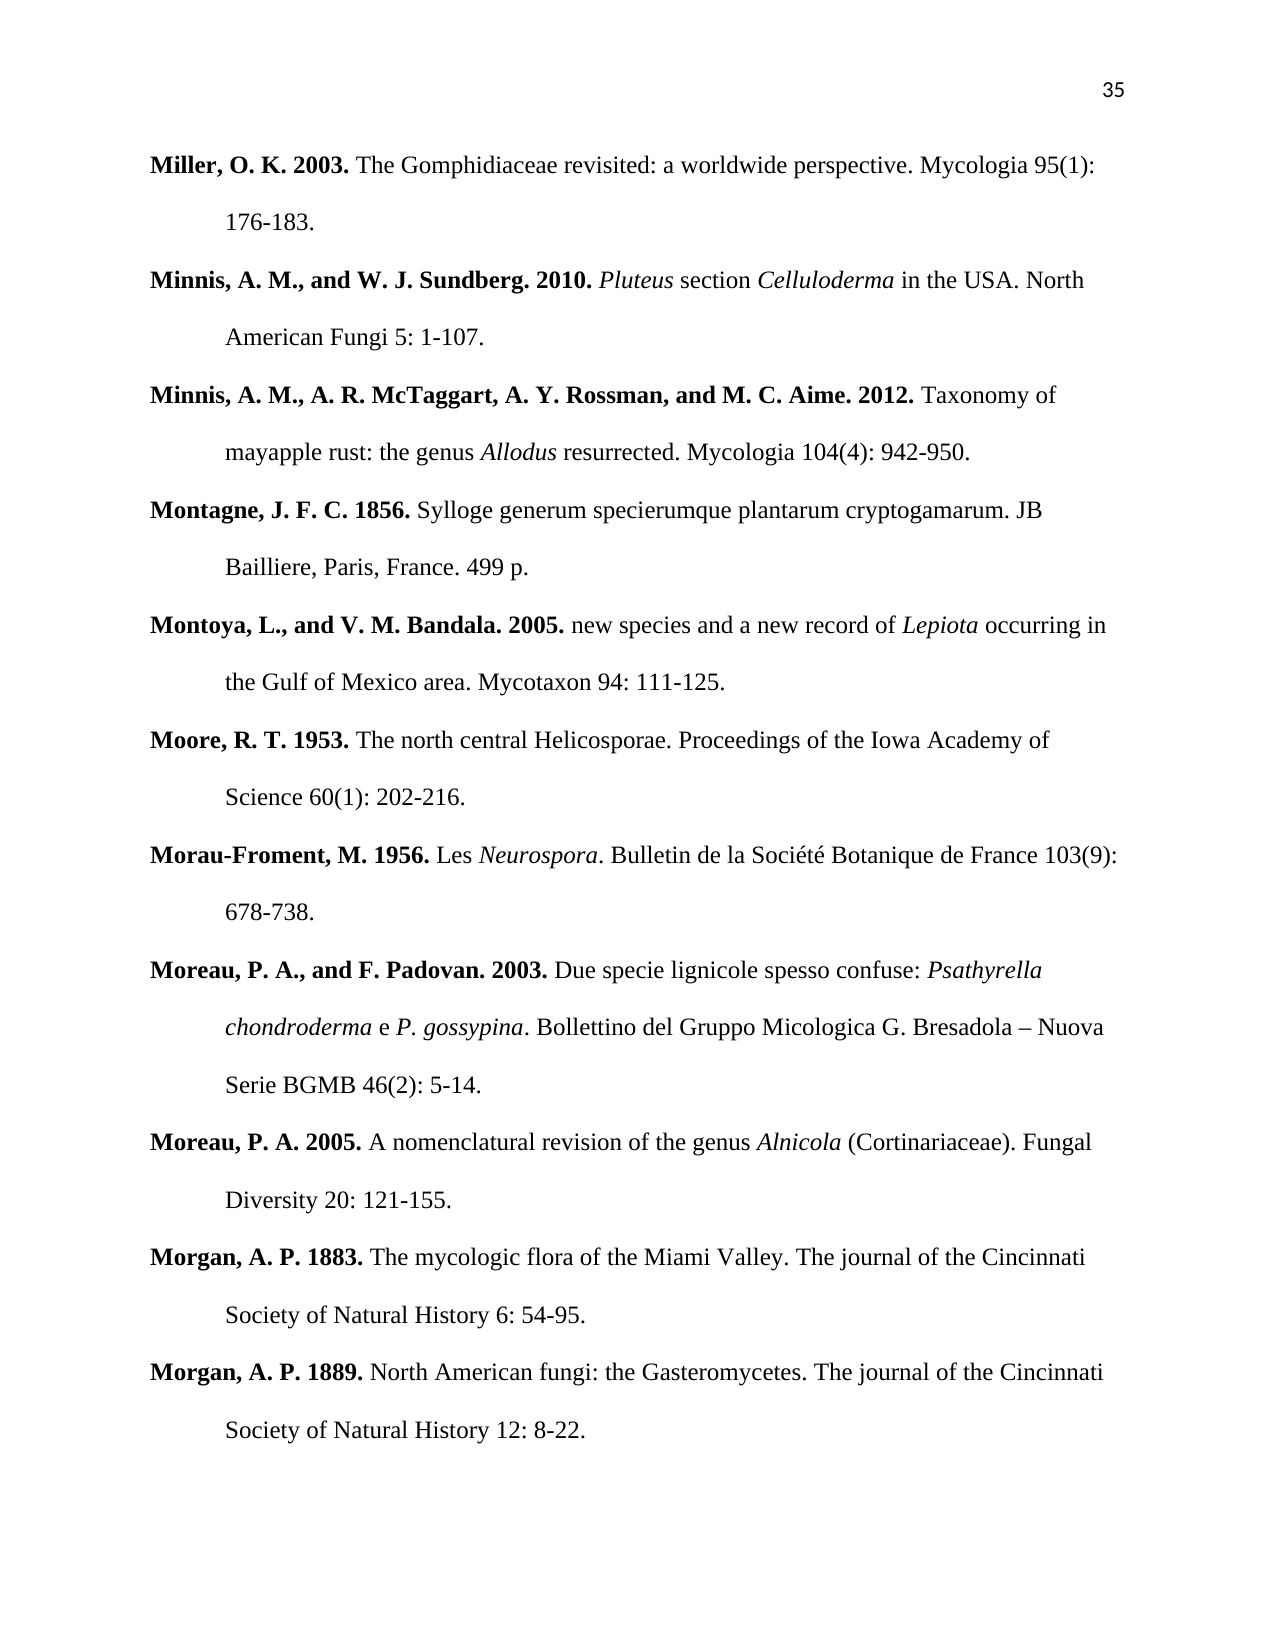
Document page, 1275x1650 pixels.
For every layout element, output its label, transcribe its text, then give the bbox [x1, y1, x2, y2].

text Moore, R. T. 1953. The north central Helicosporae. Proceedings of the Iowa Academy of Science 60(1): 202-216. [150, 725, 1125, 811]
text Morgan, A. P. 1889. North American fungi: the Gasteromycetes. The journal of the Cincinnati Society of Natural History 12: 8-22. [150, 1357, 1125, 1444]
text Morau-Froment, M. 1956. Les Neurospora. Bulletin de la Société Botanique de France 103(9): 678-738. [150, 840, 1125, 926]
text Moreau, P. A., and F. Padovan. 2003. Due specie lignicole spesso confuse: Psathyrella chondroderma e P. gossypina. Bollettino del Gruppo Micologica G. Bresadola – Nuova Serie BGMB 46(2): 5-14. [150, 955, 1125, 1099]
text Minnis, A. M., A. R. McTaggart, A. Y. Rossman, and M. C. Aime. 2012. Taxonomy of mayapple rust: the genus Allodus resurrected. Mycologia 104(4): 942-950. [150, 380, 1125, 466]
text Moreau, P. A. 2005. A nomenclatural revision of the genus Alnicola (Cortinariaceae). Fungal Diversity 20: 121-155. [150, 1127, 1125, 1214]
text Minnis, A. M., and W. J. Sundberg. 2010. Pluteus section Celluloderma in the USA. North American Fungi 5: 1-107. [150, 265, 1125, 351]
text Morgan, A. P. 1883. The mycologic flora of the Miami Valley. The journal of the Cincinnati Society of Natural History 6: 54-95. [150, 1242, 1125, 1329]
text Miller, O. K. 2003. The Gomphidiaceae revisited: a worldwide perspective. Mycologia 95(1): 176-183. [150, 150, 1125, 236]
text Montoya, L., and V. M. Bandala. 2005. new species and a new record of Lepiota occurring in the Gulf of Mexico area. Mycotaxon 94: 111-125. [150, 610, 1125, 696]
text Montagne, J. F. C. 1856. Sylloge generum specierumque plantarum cryptogamarum. JB Bailliere, Paris, France. 499 p. [150, 495, 1125, 581]
